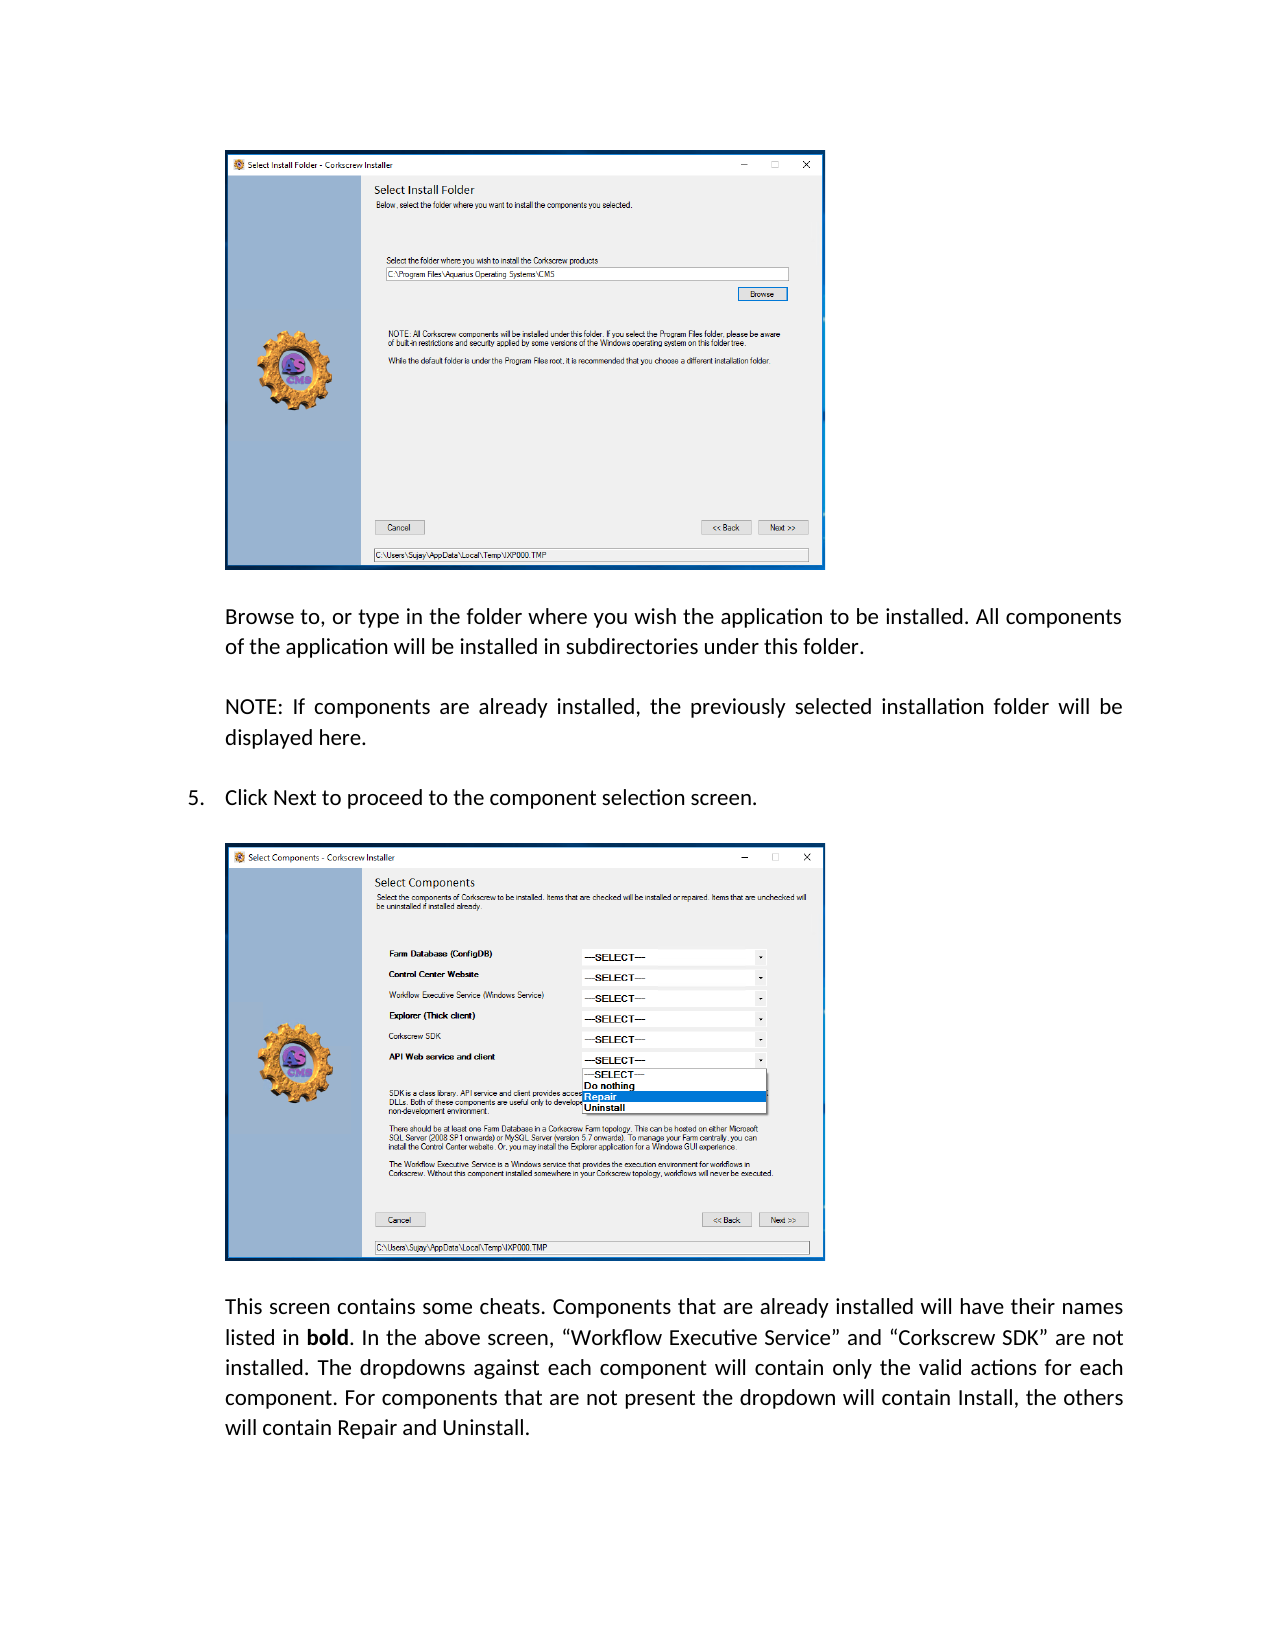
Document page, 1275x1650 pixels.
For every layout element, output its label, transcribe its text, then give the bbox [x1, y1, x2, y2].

list Browse to, or type in the folder where you wish the application to be installed. All components of the application will be installed in subdirectories under this folder. [225, 602, 1125, 660]
picture [225, 150, 826, 570]
list This screen contains some cheats. Components that are already installed will have their names listed in bold. In the above screen, “Workflow Executive Service” and “Corkscrew SDK” are not installed. The dropdowns against each component will contain only the valid actions for each component. For components that are not present the dropdown will contain Install, the others will contain Repair and Uninstall. [225, 1292, 1125, 1441]
list NOTE: If components are already installed, the previously selected installation folder will be displayed here. [225, 692, 1125, 751]
picture [225, 843, 826, 1261]
list Click Next to proceed to the component selection screen. [187, 783, 1125, 811]
